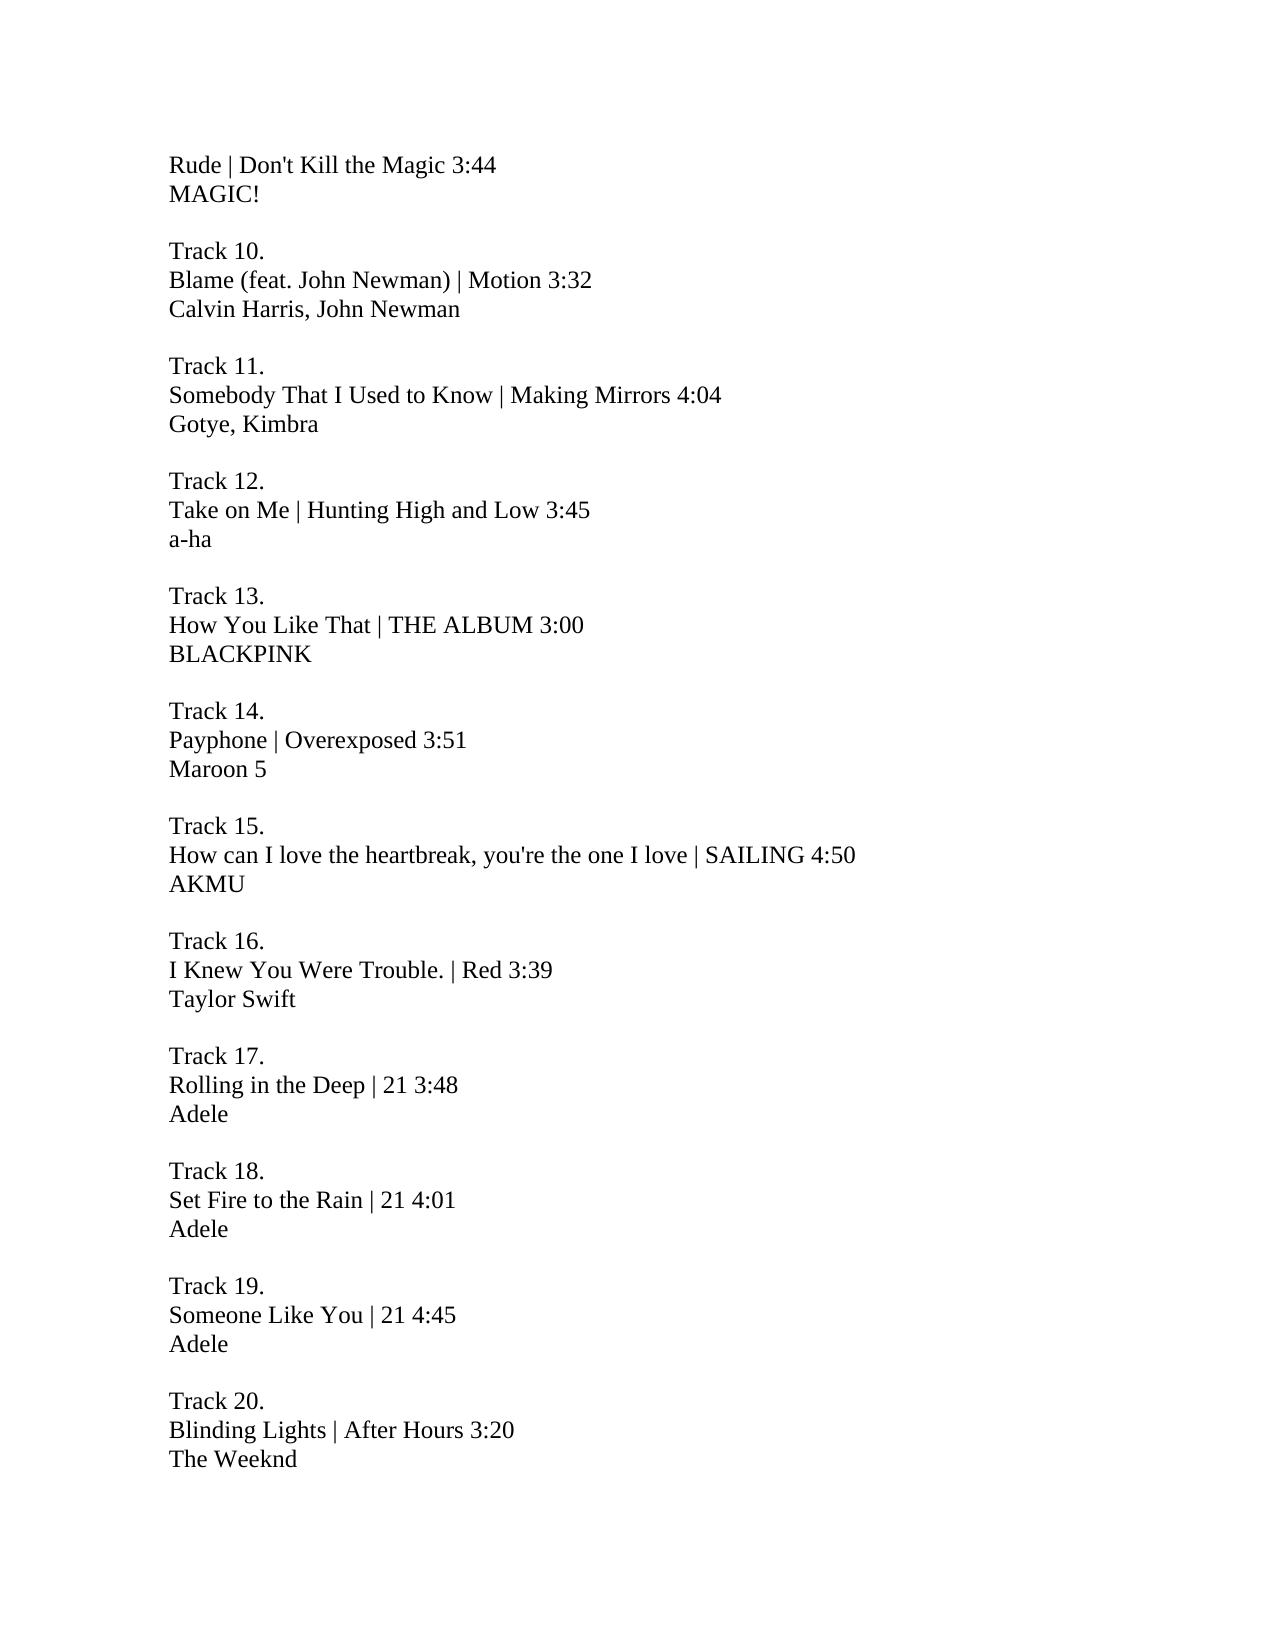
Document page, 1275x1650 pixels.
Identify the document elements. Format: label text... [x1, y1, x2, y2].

text Track 12. [169, 466, 1125, 495]
text Track 10. [169, 236, 1125, 265]
text a-ha [169, 524, 1125, 552]
text Taylor Swift [169, 984, 1125, 1012]
text How can I love the heartbreak, you're the one I love | SAILING 4:50 [169, 840, 1125, 869]
text The Weeknd [169, 1444, 1125, 1472]
text Gotye, Kimbra [169, 409, 1125, 437]
text Track 15. [169, 811, 1125, 840]
text Maroon 5 [169, 754, 1125, 782]
text Track 20. [169, 1386, 1125, 1415]
text Take on Me | Hunting High and Low 3:45 [169, 495, 1125, 524]
text Blame (feat. John Newman) | Motion 3:32 [169, 265, 1125, 294]
text Adele [169, 1329, 1125, 1357]
text Track 11. [169, 351, 1125, 380]
text Somebody That I Used to Know | Making Mirrors 4:04 [169, 380, 1125, 409]
text MAGIC! [169, 179, 1125, 207]
text Track 19. [169, 1271, 1125, 1300]
text Adele [169, 1214, 1125, 1242]
text Someone Like You | 21 4:45 [169, 1300, 1125, 1329]
text Track 18. [169, 1156, 1125, 1185]
text How You Like That | THE ALBUM 3:00 [169, 610, 1125, 639]
text Track 16. [169, 926, 1125, 955]
text Payphone | Overexposed 3:51 [169, 725, 1125, 754]
text Track 14. [169, 696, 1125, 725]
text Track 13. [169, 581, 1125, 610]
text I Knew You Were Trouble. | Red 3:39 [169, 955, 1125, 984]
text Adele [169, 1099, 1125, 1127]
text AKMU [169, 869, 1125, 897]
text Set Fire to the Rain | 21 4:01 [169, 1185, 1125, 1214]
text Track 17. [169, 1041, 1125, 1070]
text Rolling in the Deep | 21 3:48 [169, 1070, 1125, 1099]
text BLACKPINK [169, 639, 1125, 667]
text Rude | Don't Kill the Magic 3:44 [169, 150, 1125, 179]
text Calvin Harris, John Newman [169, 294, 1125, 322]
text Blinding Lights | After Hours 3:20 [169, 1415, 1125, 1444]
